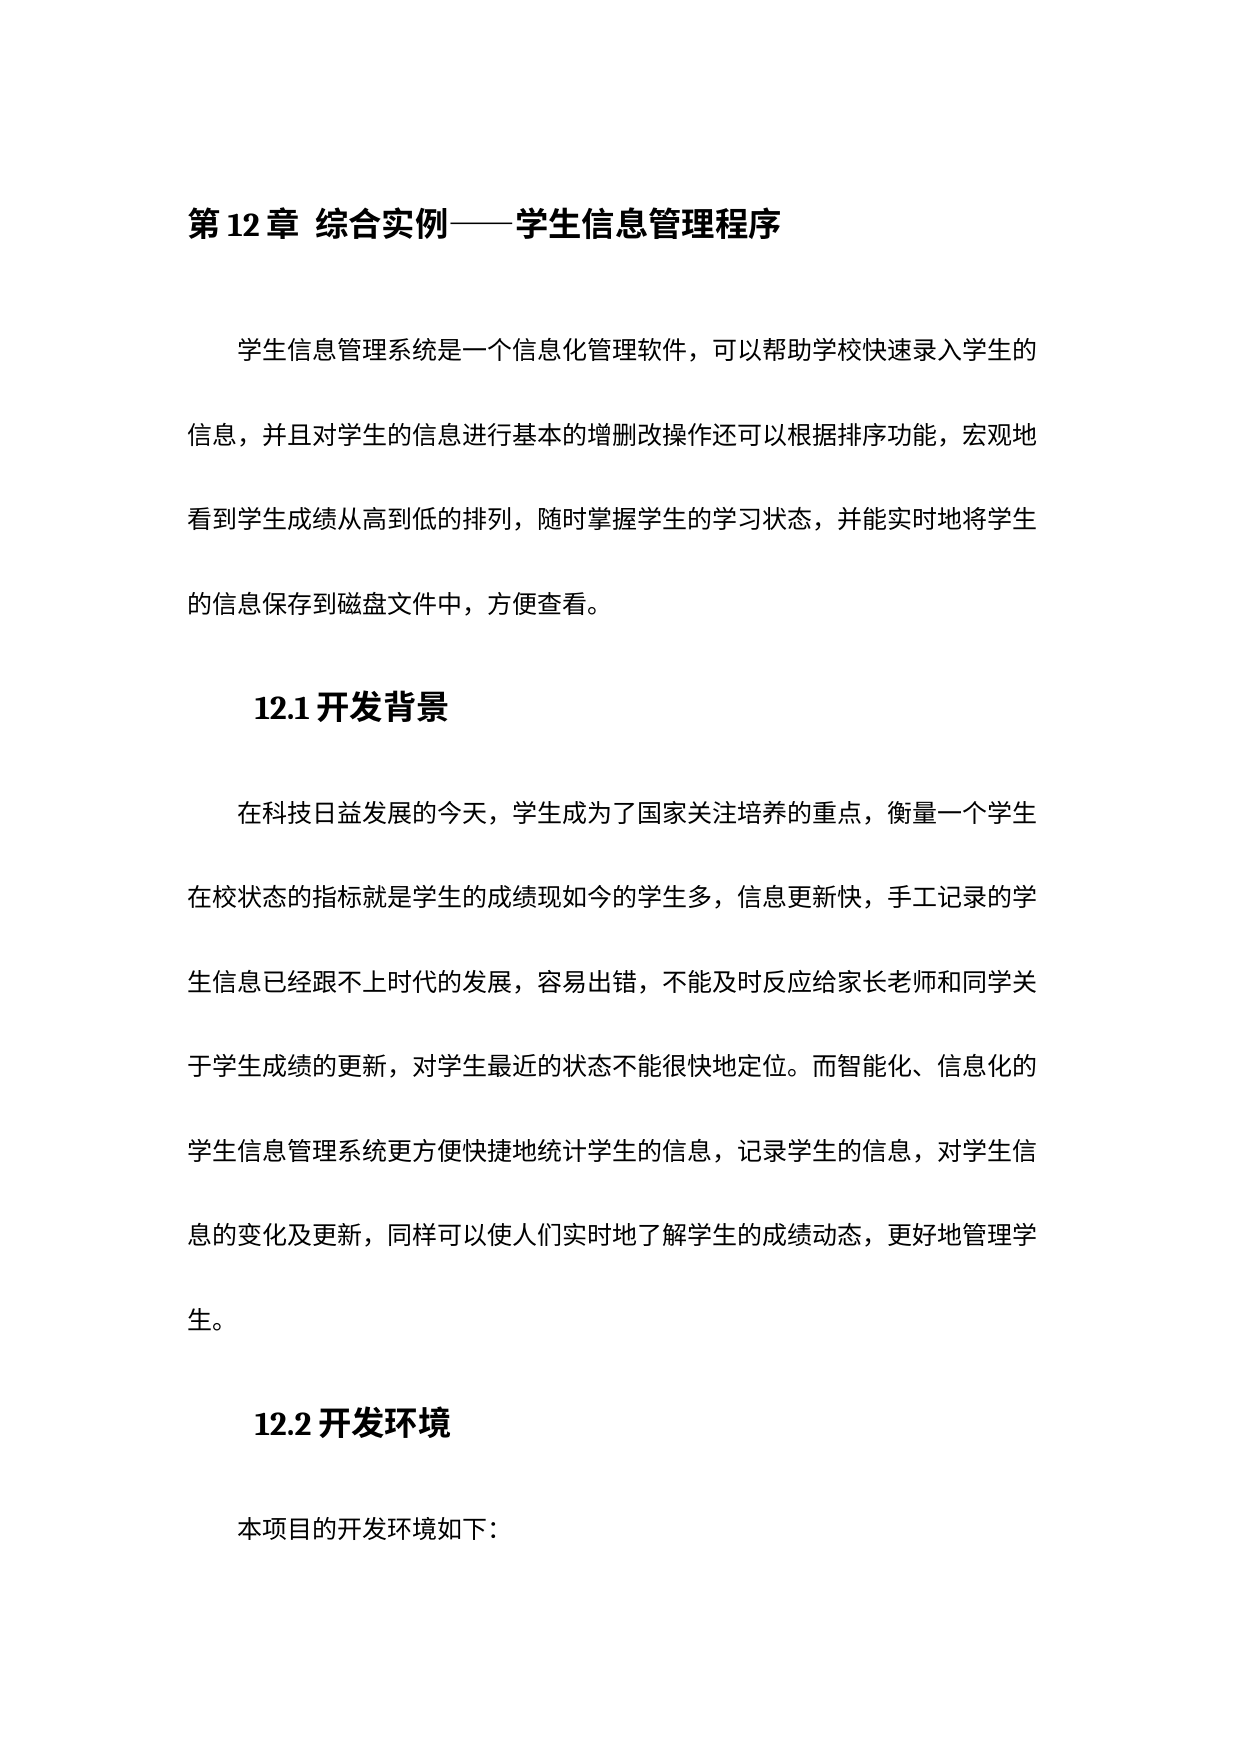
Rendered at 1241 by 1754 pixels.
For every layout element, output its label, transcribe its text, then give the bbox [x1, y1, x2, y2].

text 学生信息管理系统是一个信息化管理软件，可以帮助学校快速录入学生的信息，并且对学生的信息进行基本的增删改操作还可以根据排序功能，宏观地看到学生成绩从高到低的排列，随时掌握学生的学习状态，并能实时地将学生的信息保存到磁盘文件中，方便查看。 [187, 316, 1053, 635]
text 本项目的开发环境如下： [187, 1495, 1053, 1560]
subtitle 12.2开发环境 [187, 1389, 1053, 1454]
subtitle 第12章 综合实例——学生信息管理程序 [187, 189, 1053, 254]
text 在科技日益发展的今天，学生成为了国家关注培养的重点，衡量一个学生在校状态的指标就是学生的成绩现如今的学生多，信息更新快，手工记录的学生信息已经跟不上时代的发展，容易出错，不能及时反应给家长老师和同学关于学生成绩的更新，对学生最近的状态不能很快地定位。而智能化、信息化的学生信息管理系统更方便快捷地统计学生的信息，记录学生的信息，对学生信息的变化及更新，同样可以使人们实时地了解学生的成绩动态，更好地管理学生。 [187, 779, 1053, 1351]
subtitle 12.1开发背景 [187, 673, 1053, 738]
